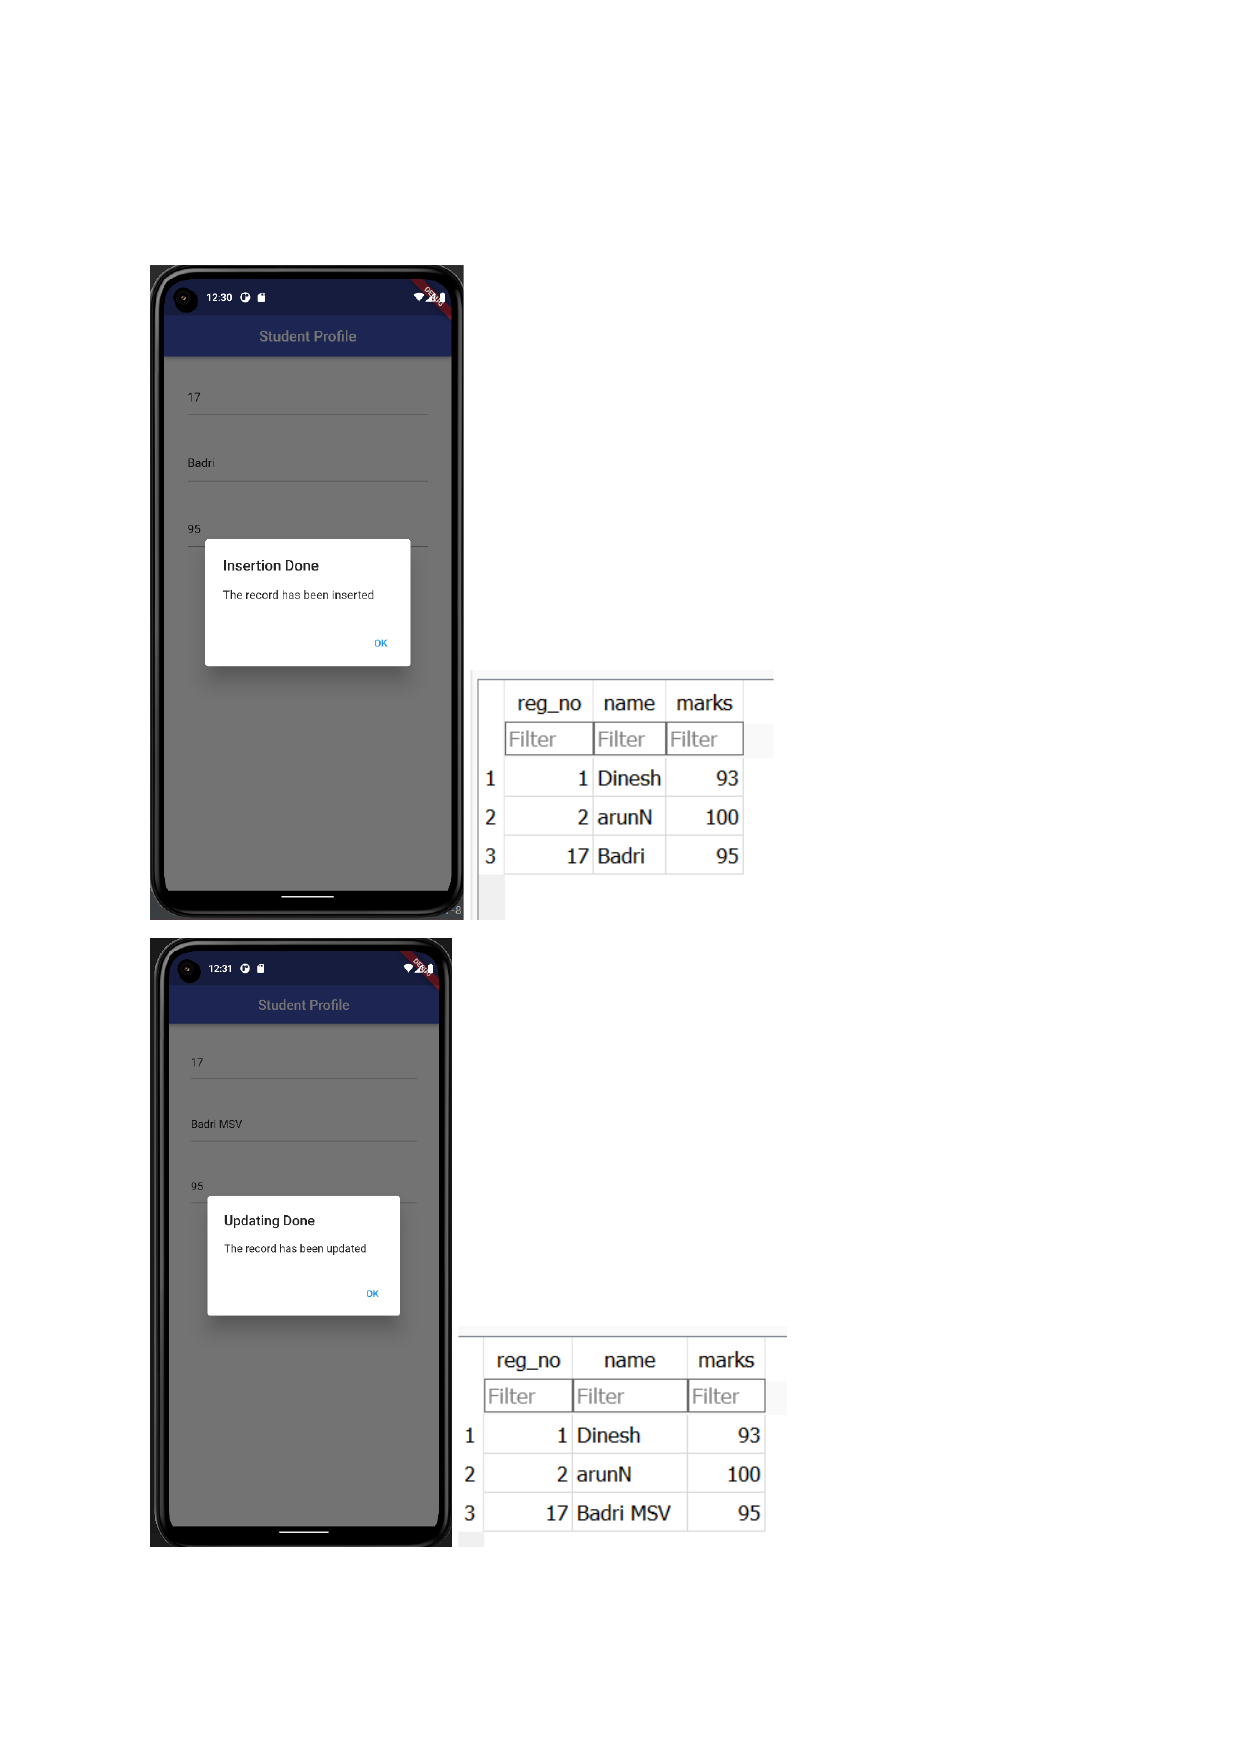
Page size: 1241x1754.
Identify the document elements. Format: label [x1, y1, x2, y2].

picture [150, 938, 452, 1547]
picture [470, 670, 774, 920]
picture [150, 265, 464, 920]
picture [458, 1326, 787, 1547]
